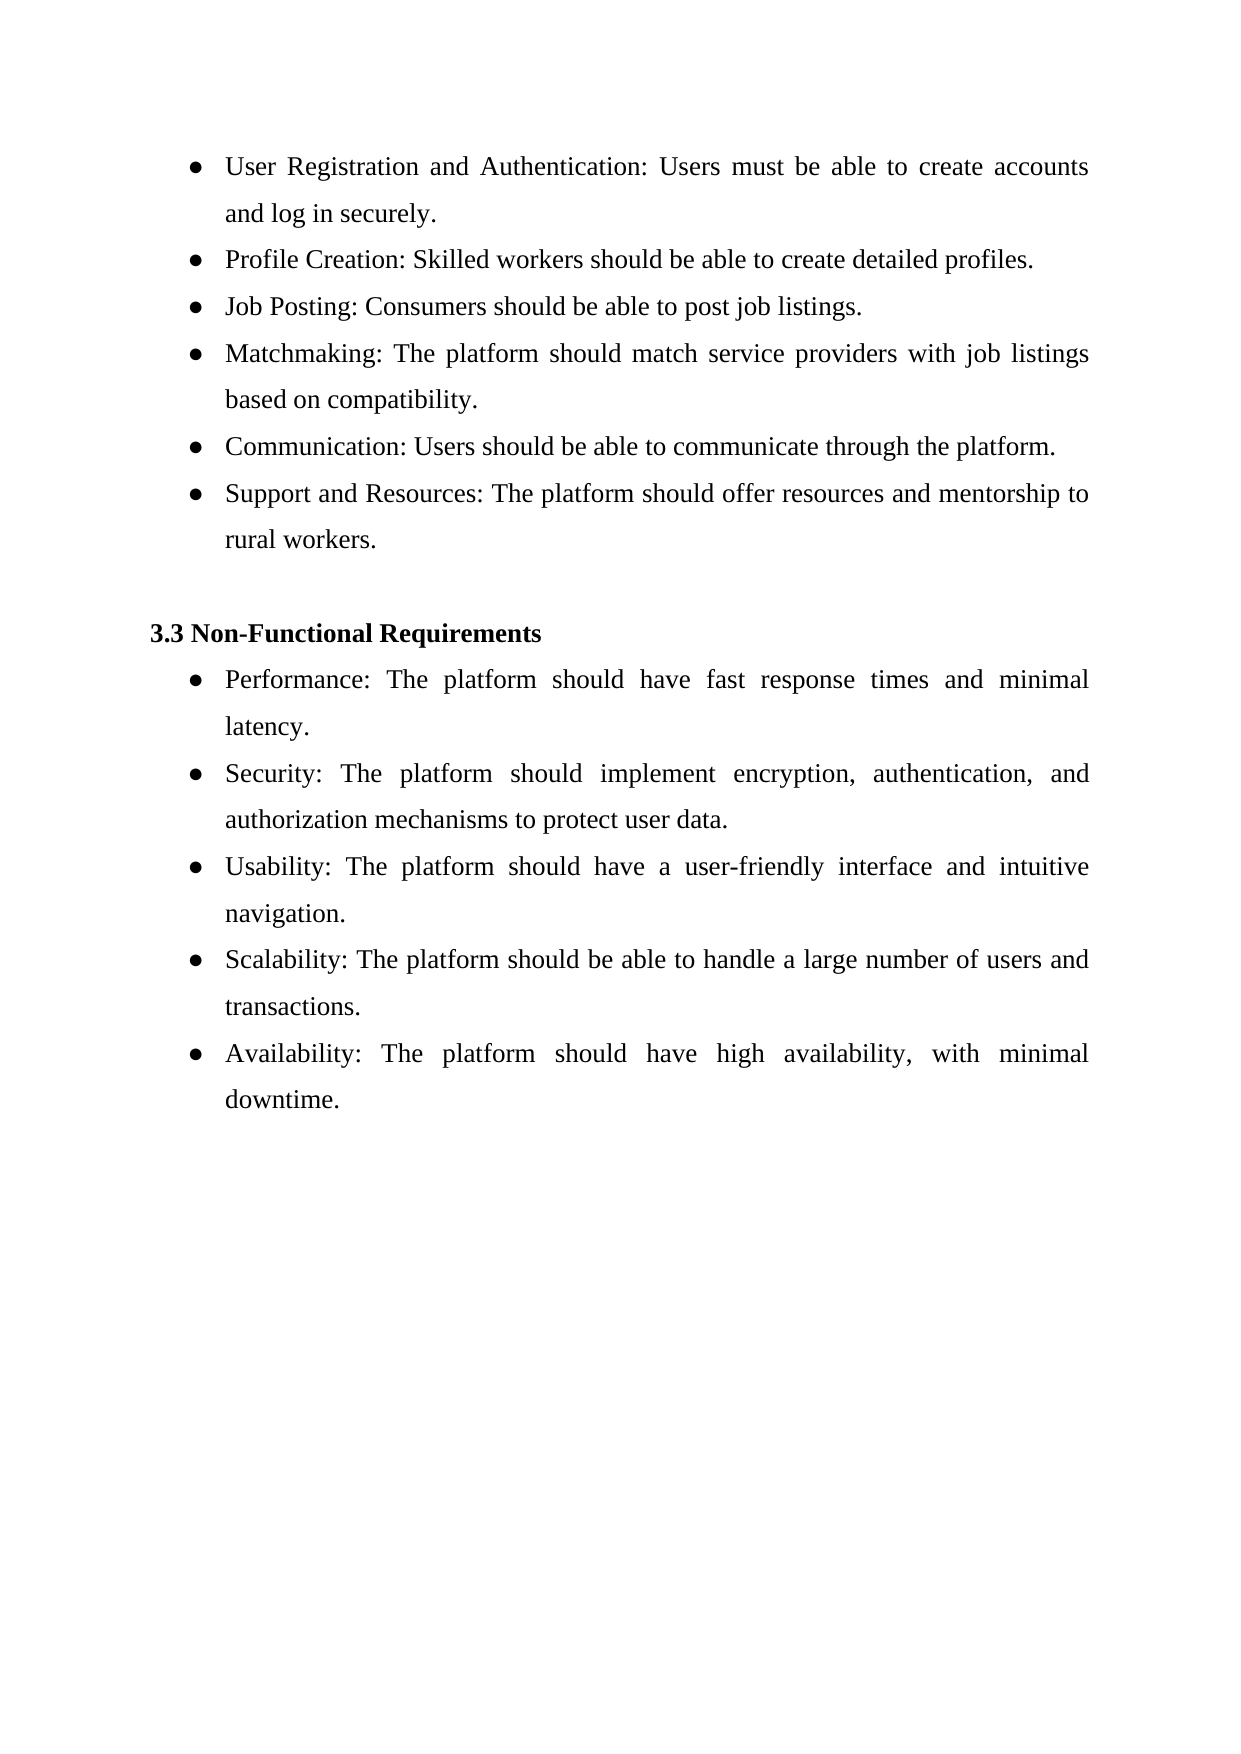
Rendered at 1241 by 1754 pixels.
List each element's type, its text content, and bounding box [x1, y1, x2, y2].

list Scalability: The platform should be able to handle a large number of users and transactions. [187, 943, 1090, 1021]
list Support and Resources: The platform should offer resources and mentorship to rural workers. [187, 477, 1090, 554]
list Job Posting: Consumers should be able to post job listings. [187, 290, 1090, 321]
list Usability: The platform should have a user-friendly interface and intuitive navigation. [187, 850, 1090, 928]
list Profile Creation: Skilled workers should be able to create detailed profiles. [187, 243, 1090, 274]
list Availability: The platform should have high availability, with minimal downtime. [187, 1037, 1090, 1114]
list Security: The platform should implement encryption, authentication, and authorization mechanisms to protect user data. [187, 757, 1090, 834]
list Matchmaking: The platform should match service providers with job listings based on compatibility. [187, 337, 1090, 414]
list Communication: Users should be able to communicate through the platform. [187, 430, 1090, 461]
text 3.3 Non-Functional Requirements [150, 617, 1090, 648]
list Performance: The platform should have fast response times and minimal latency. [187, 663, 1090, 741]
list User Registration and Authentication: Users must be able to create accounts and log in securely. [187, 150, 1090, 228]
